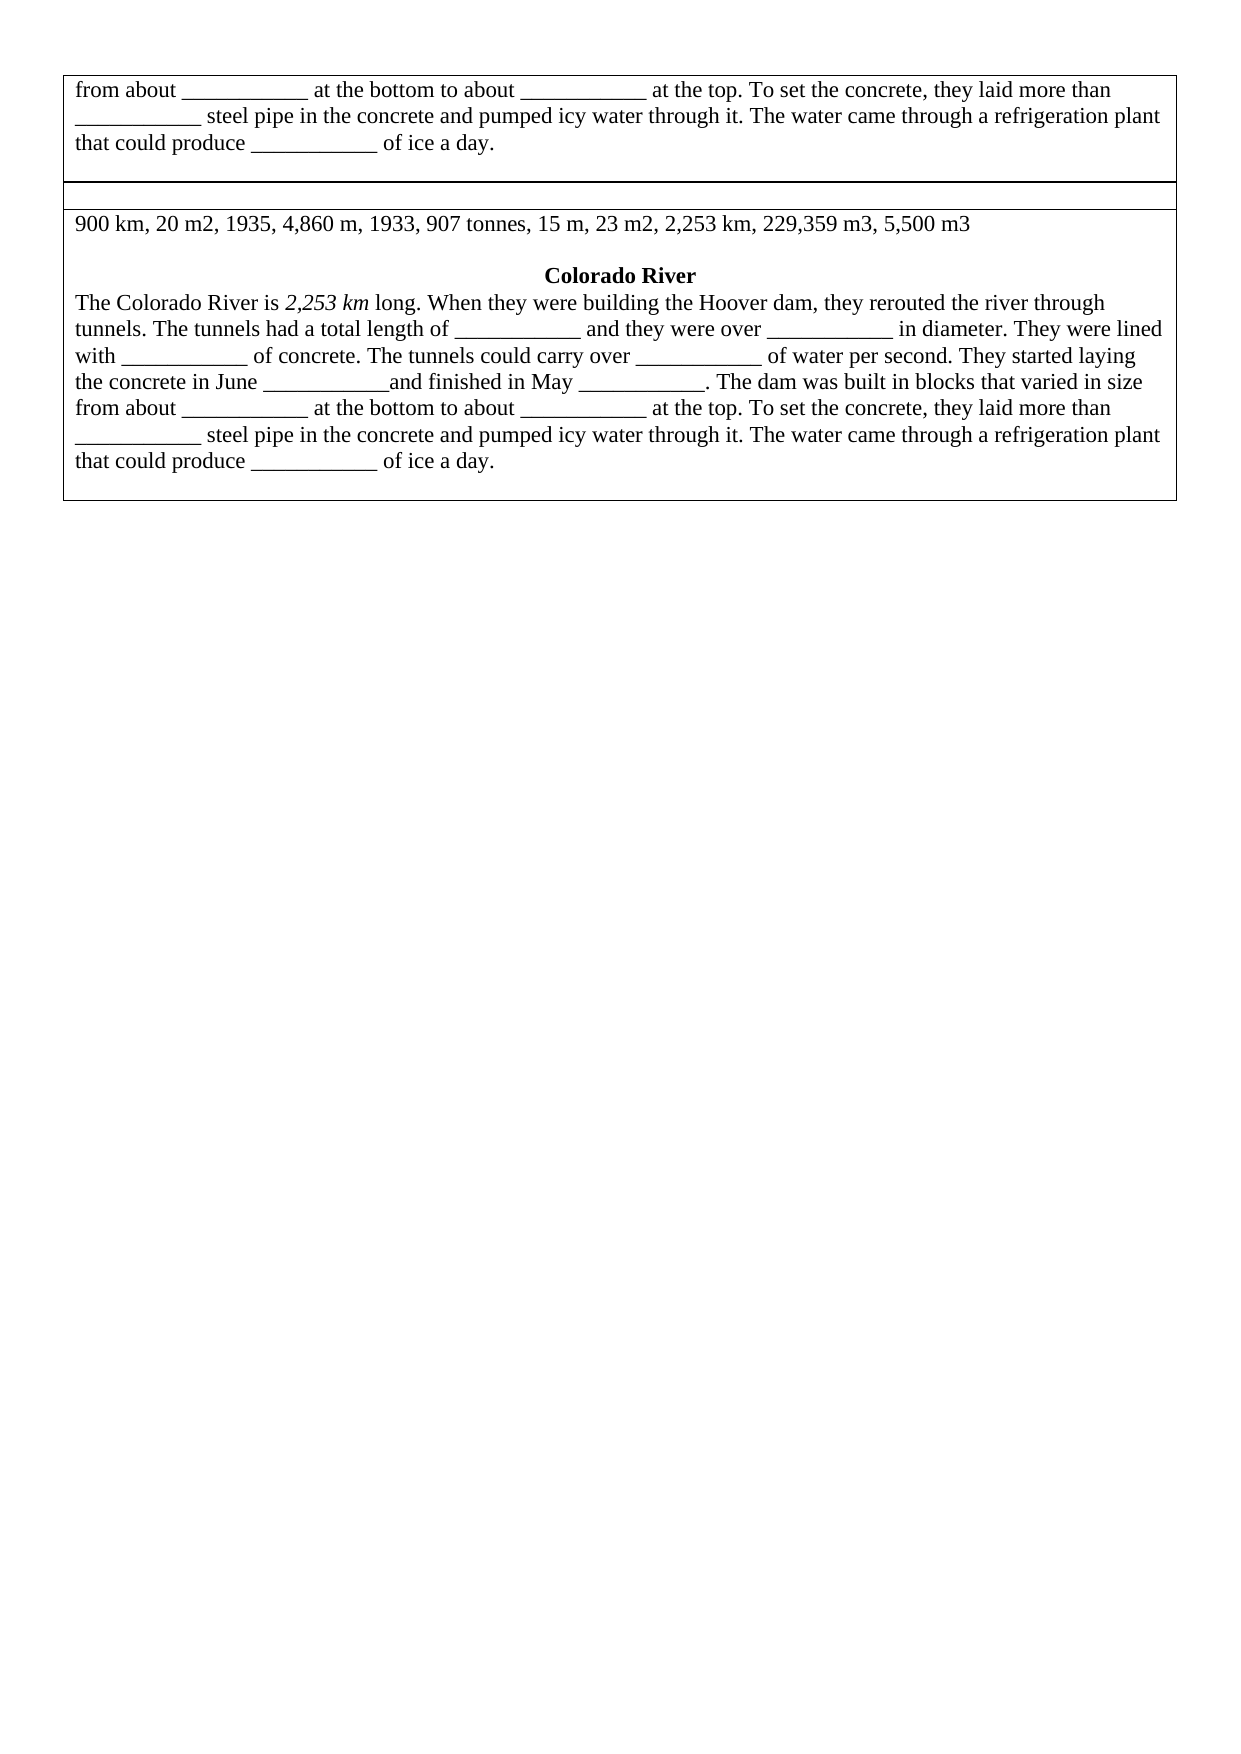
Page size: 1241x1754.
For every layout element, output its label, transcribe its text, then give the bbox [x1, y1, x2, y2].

table_cell [64, 183, 1176, 209]
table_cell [64, 76, 1176, 181]
